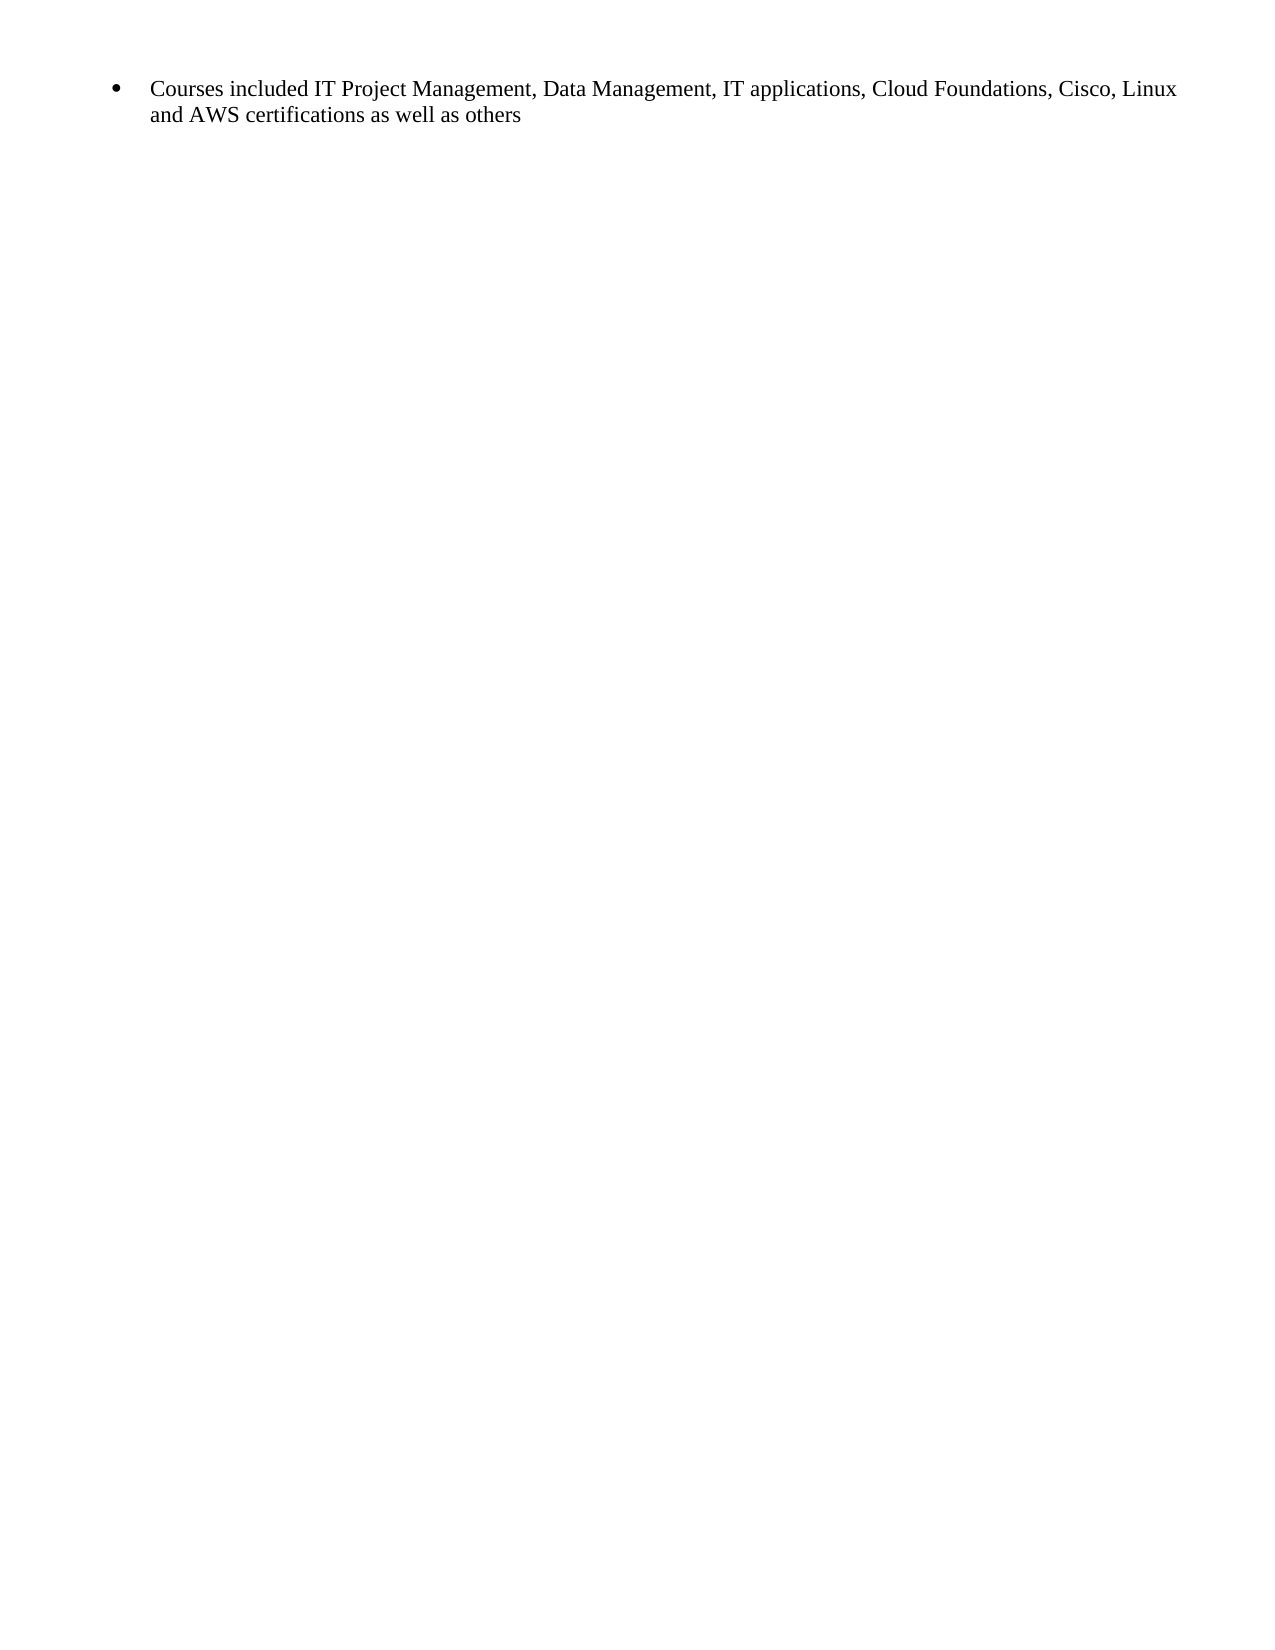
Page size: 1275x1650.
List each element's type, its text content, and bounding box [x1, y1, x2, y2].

list Courses included IT Project Management, Data Management, IT applications, Cloud Foundations, Cisco, Linux and AWS certifications as well as others [112, 75, 1200, 128]
